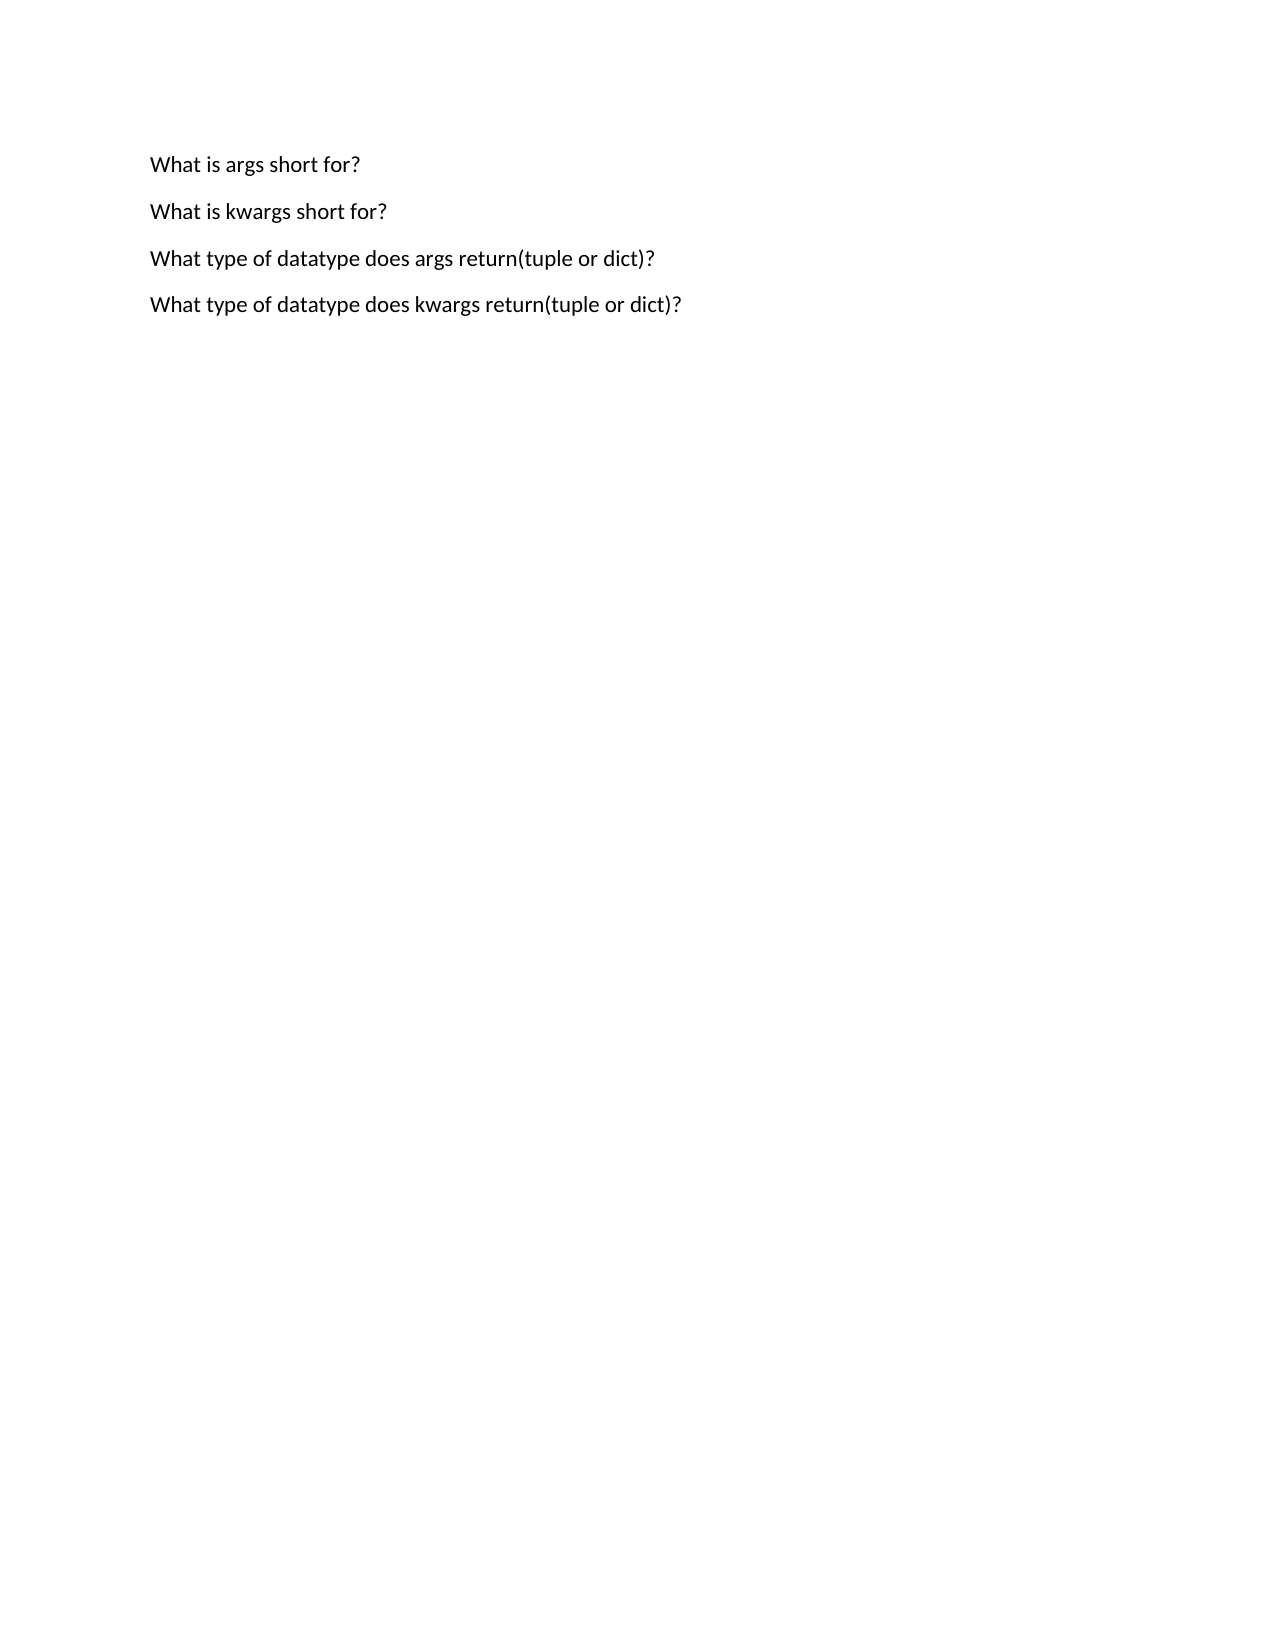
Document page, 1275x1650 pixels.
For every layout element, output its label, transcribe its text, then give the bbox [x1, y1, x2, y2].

text What type of datatype does args return(tuple or dict)? [150, 244, 1125, 272]
text What type of datatype does kwargs return(tuple or dict)? [150, 291, 1125, 319]
text What is args short for? [150, 150, 1125, 178]
text What is kwargs short for? [150, 197, 1125, 225]
